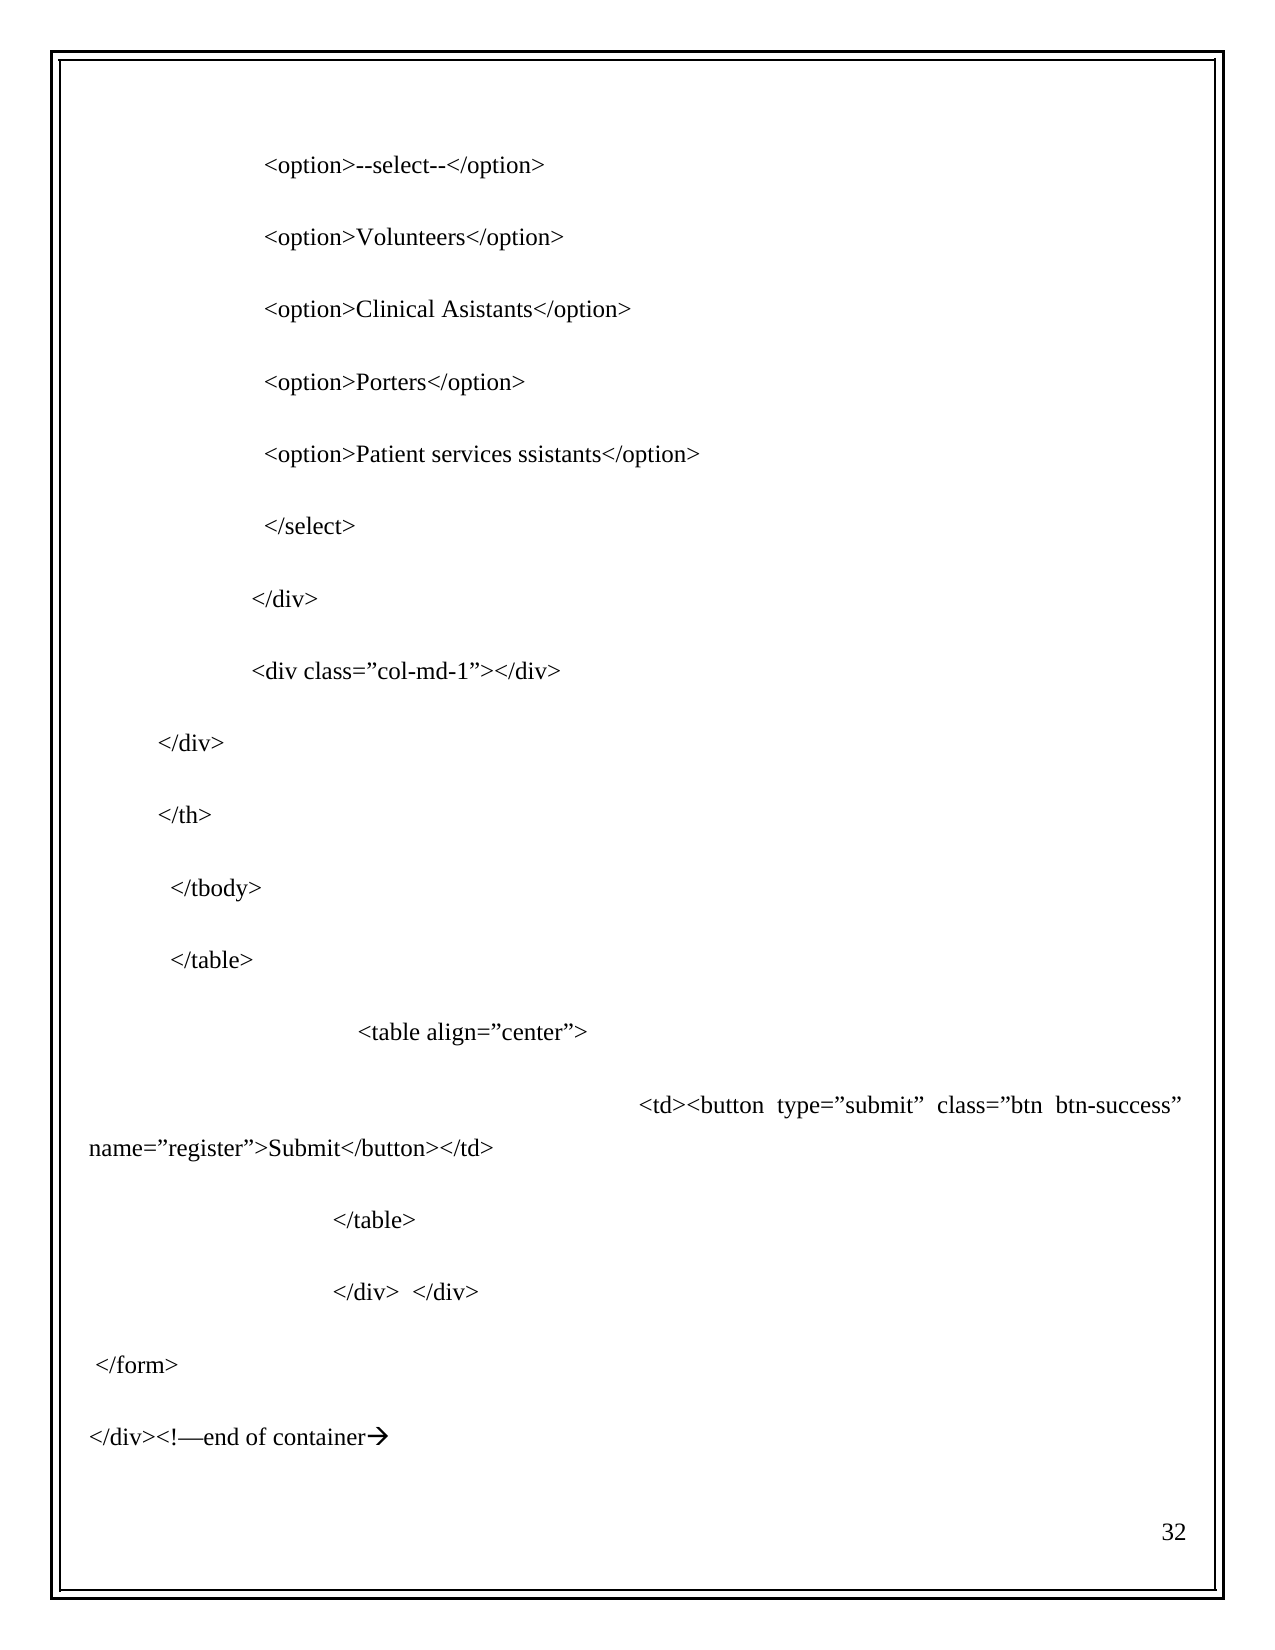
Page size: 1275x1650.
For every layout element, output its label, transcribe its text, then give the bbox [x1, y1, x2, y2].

text </select> [89, 511, 1186, 540]
text <option>--select--</option> [89, 150, 1186, 179]
text <table align=”center”> [89, 1017, 1186, 1046]
text <option>Clinical Asistants</option> [89, 294, 1186, 323]
text </div> [89, 584, 1186, 612]
text <option>Porters</option> [89, 367, 1186, 396]
text </tbody> [89, 873, 1186, 902]
text </th> [89, 801, 1186, 829]
text <div class=”col-md-1”></div> [89, 656, 1186, 685]
text <td><button type=”submit” class=”btn btn-success” name=”register”>Submit</button></td> [89, 1090, 1186, 1162]
text </div> </div> [89, 1277, 1186, 1306]
text </table> [89, 1205, 1186, 1234]
text </table> [89, 945, 1186, 974]
text </form> [89, 1350, 1186, 1378]
text <option>Volunteers</option> [89, 222, 1186, 251]
text </div><!—end of container [89, 1422, 1186, 1451]
text <option>Patient services ssistants</option> [89, 439, 1186, 468]
text </div> [89, 728, 1186, 757]
